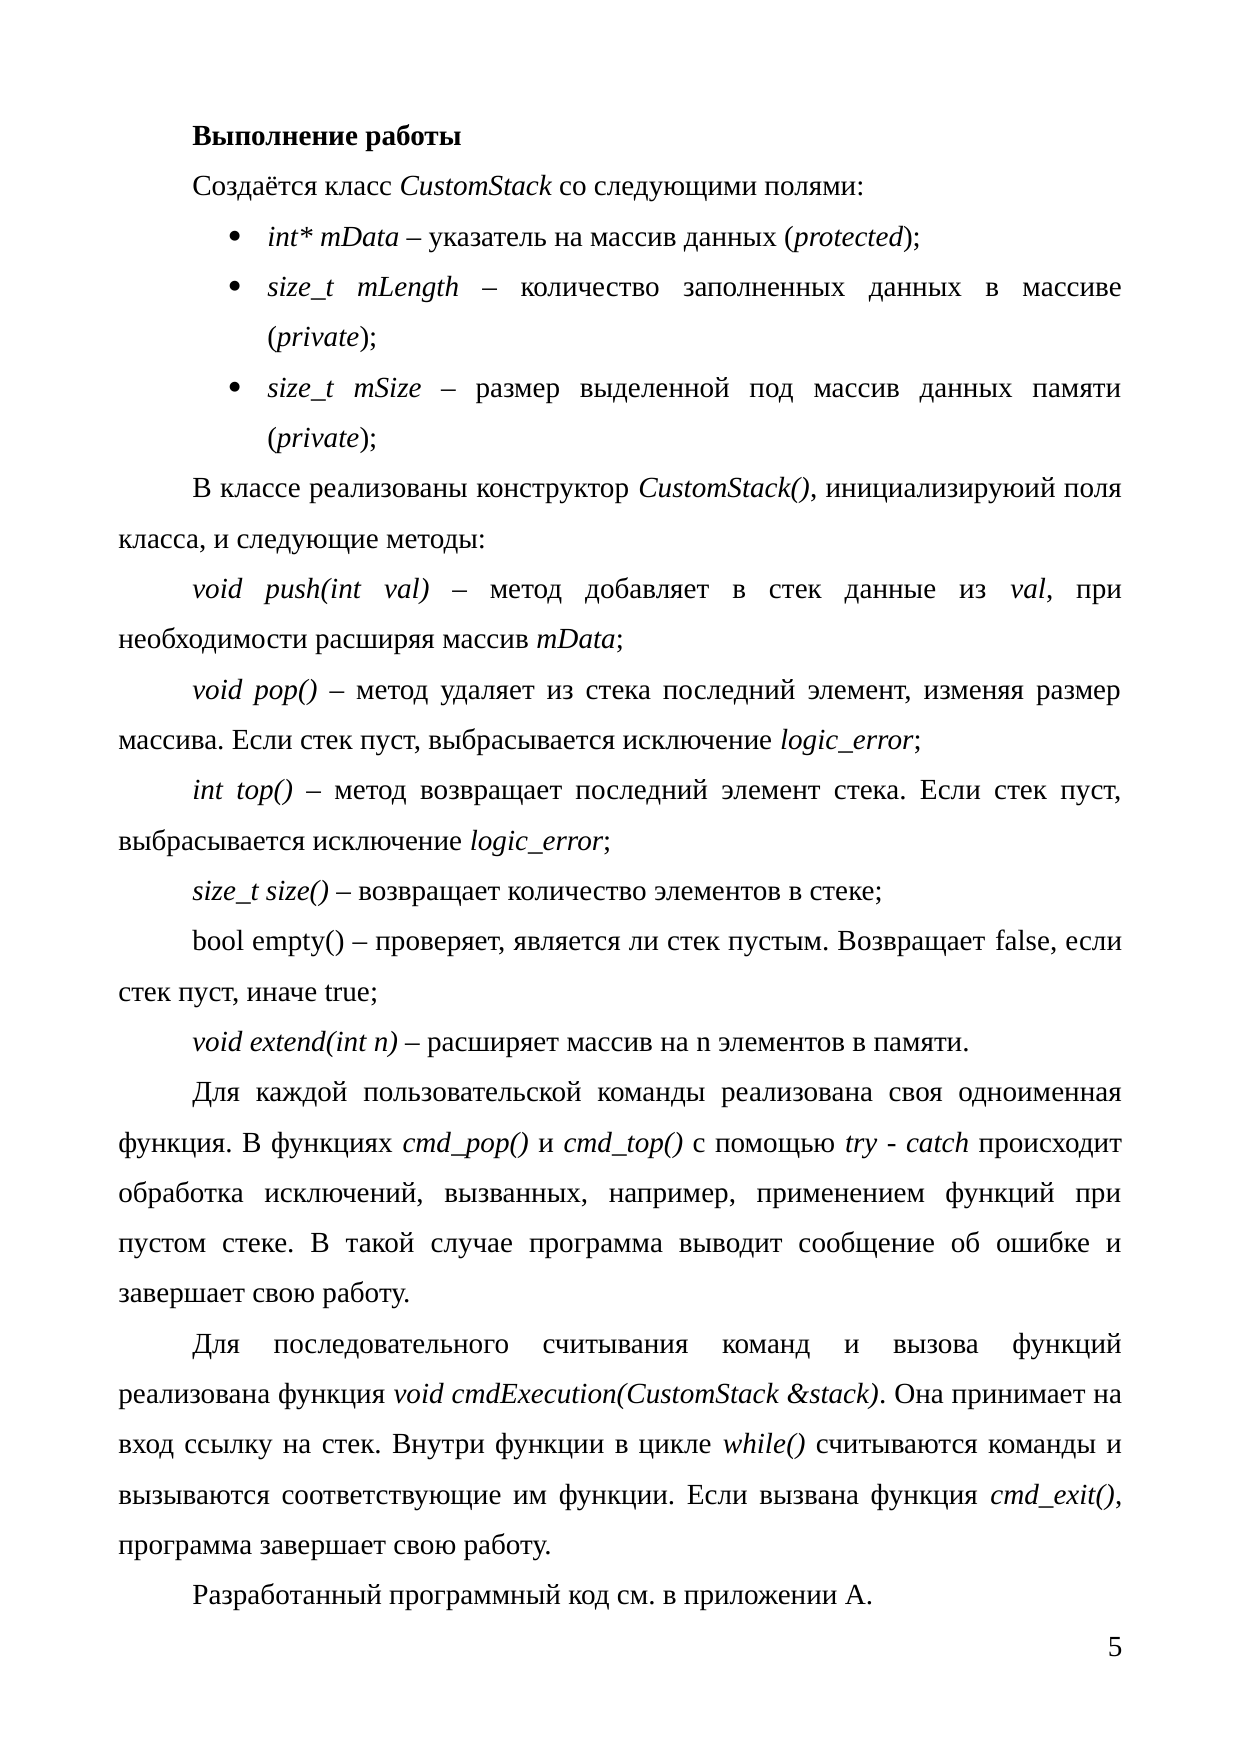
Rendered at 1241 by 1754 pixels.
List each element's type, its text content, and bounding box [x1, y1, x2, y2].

text void push(int val) – метод добавляет в стек данные из val, при необходимости расширяя массив mData; [118, 571, 1122, 655]
text size_t size() – возвращает количество элементов в стеке; [118, 873, 1122, 907]
text bool empty() – проверяет, является ли стек пустым. Возвращает false, если стек пуст, иначе true; [118, 923, 1122, 1007]
text int top() – метод возвращает последний элемент стека. Если стек пуст, выбрасывается исключение logic_error; [118, 772, 1122, 856]
text Для последовательного считывания команд и вызова функций реализована функция void cmdExecution(CustomStack &stack). Она принимает на вход ссылку на стек. Внутри функции в цикле while() считываются команды и вызываются соответствующие им функции. Если вызвана функция cmd_exit(), программа завершает свою работу. [118, 1326, 1122, 1561]
text Для каждой пользовательской команды реализована своя одноименная функция. В функциях cmd_pop() и cmd_top() с помощью try - catch происходит обработка исключений, вызванных, например, применением функций при пустом стеке. В такой случае программа выводит сообщение об ошибке и завершает свою работу. [118, 1074, 1122, 1309]
list size_t mSize – размер выделенной под массив данных памяти (private); [229, 370, 1122, 454]
text void pop() – метод удаляет из стека последний элемент, изменяя размер массива. Если стек пуст, выбрасывается исключение logic_error; [118, 672, 1122, 756]
list size_t mLength – количество заполненных данных в массиве (private); [229, 269, 1122, 353]
text В классе реализованы конструктор CustomStack(), инициализируюий поля класса, и следующие методы: [118, 471, 1122, 554]
subtitle Выполнение работы [118, 118, 1122, 152]
text Создаётся класс CustomStack со следующими полями: [118, 168, 1122, 202]
text void extend(int n) – расширяет массив на n элементов в памяти. [118, 1024, 1122, 1058]
text Разработанный программный код см. в приложении А. [118, 1577, 1122, 1611]
list int* mData – указатель на массив данных (protected); [229, 219, 1122, 252]
